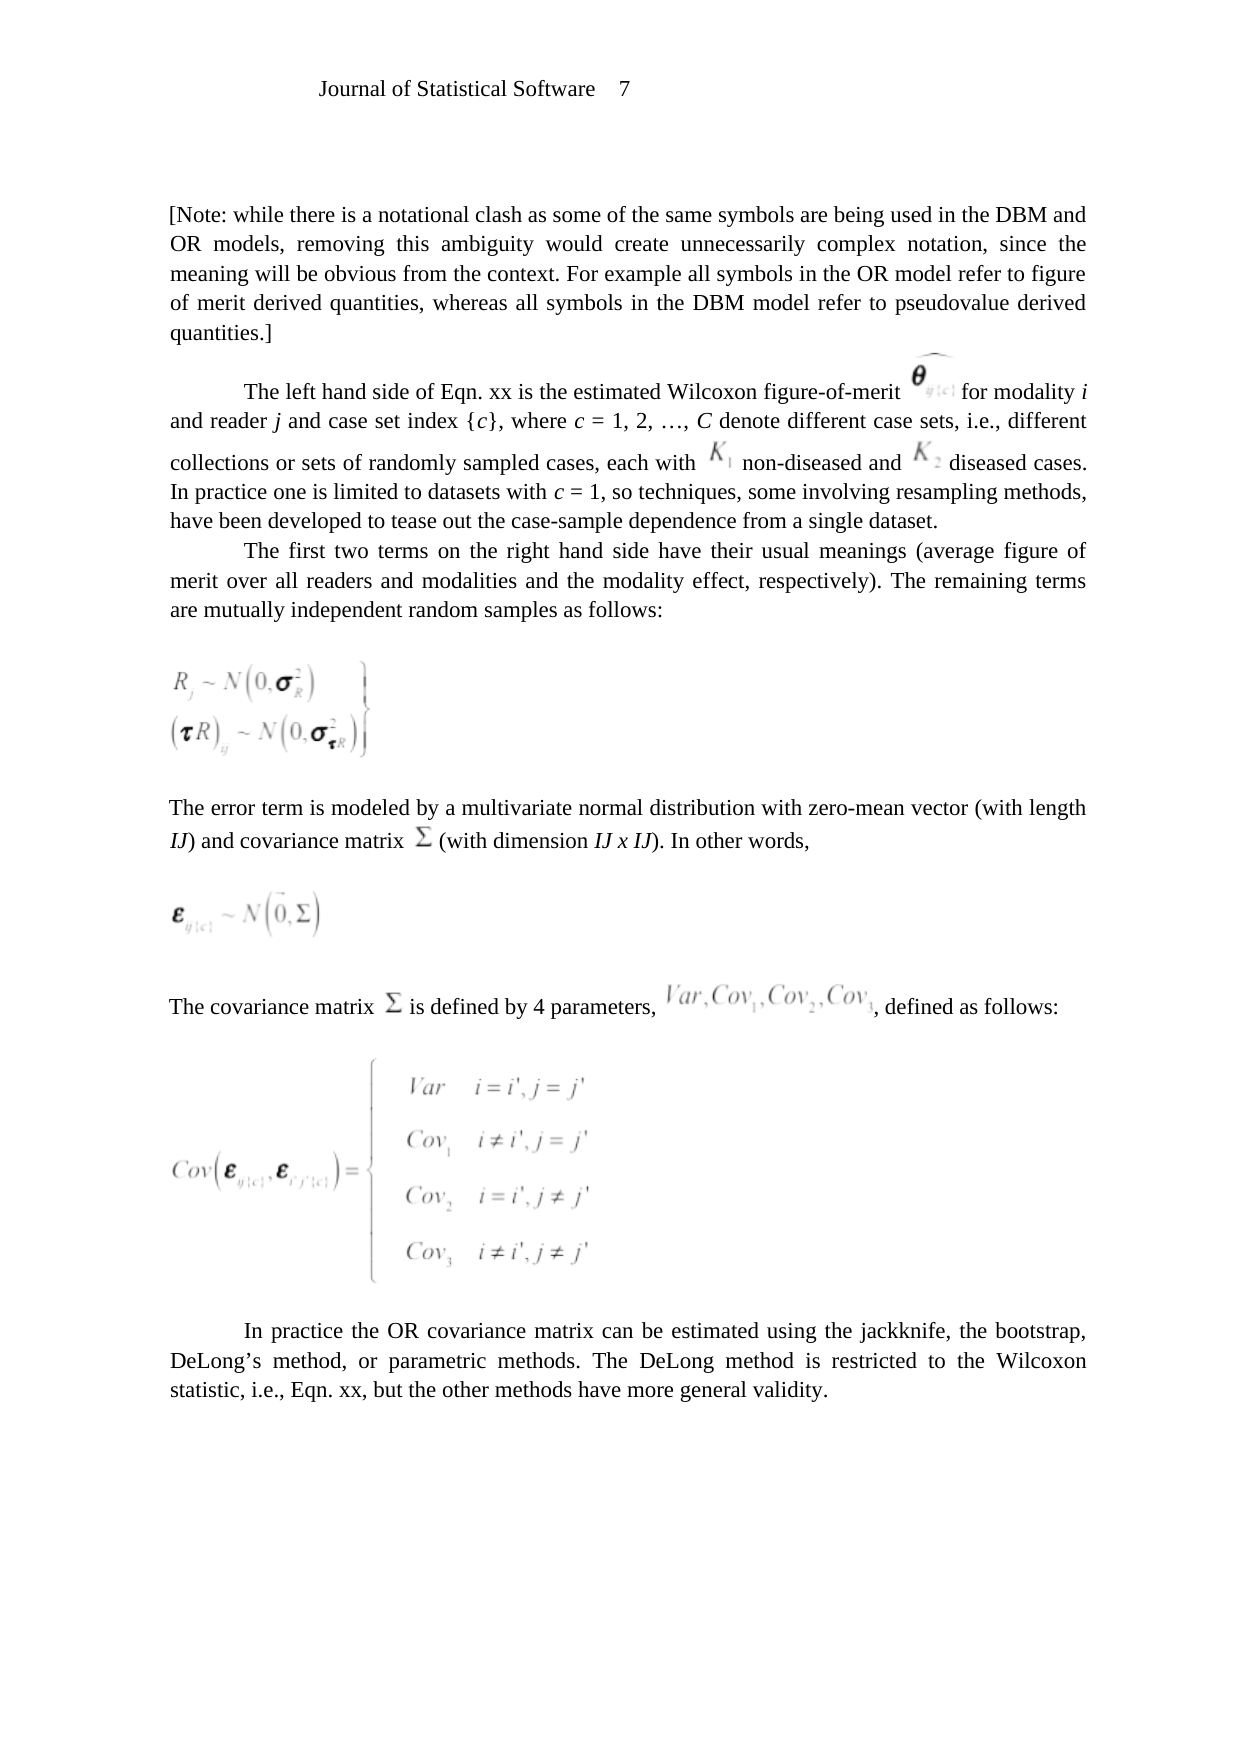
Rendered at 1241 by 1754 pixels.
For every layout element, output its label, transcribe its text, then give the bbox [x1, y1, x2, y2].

text The first two terms on the right hand side have their usual meanings (average figure of merit over all readers and modalities and the modality effect, respectively). The remaining terms are mutually independent random samples as follows: [170, 537, 1088, 623]
text The error term is modeled by a multivariate normal distribution with zero-mean vector (with length IJ) and covariance matrix (with dimension IJ x IJ). In other words, [169, 794, 1088, 853]
text In practice the OR covariance matrix can be estimated using the jackknife, the bootstrap, DeLong’s method, or parametric methods. The DeLong method is restricted to the Wilcoxon statistic, i.e., Eqn. xx, but the other methods have more general validity. [170, 1318, 1088, 1403]
text [Note: while there is a notational clash as some of the same symbols are being used in the DBM and OR models, removing this ambiguity would create unnecessarily complex notation, since the meaning will be obvious from the context. For example all symbols in the OR model refer to figure of merit derived quantities, whereas all symbols in the DBM model refer to pseudovalue derived quantities.] [169, 201, 1088, 345]
text The left hand side of Eqn. xx is the estimated Wilcoxon figure-of-merit for modality i and reader j and case set index {c}, where c = 1, 2, …, C denote different case sets, i.e., different collections or sets of randomly sampled cases, each with non-diseased and diseased cases. In practice one is limited to datasets with c = 1, so techniques, some involving resampling methods, have been developed to tease out the case-sample dependence from a single dataset. [170, 349, 1088, 534]
text The covariance matrix is defined by 4 parameters, , defined as follows: [169, 974, 1088, 1019]
